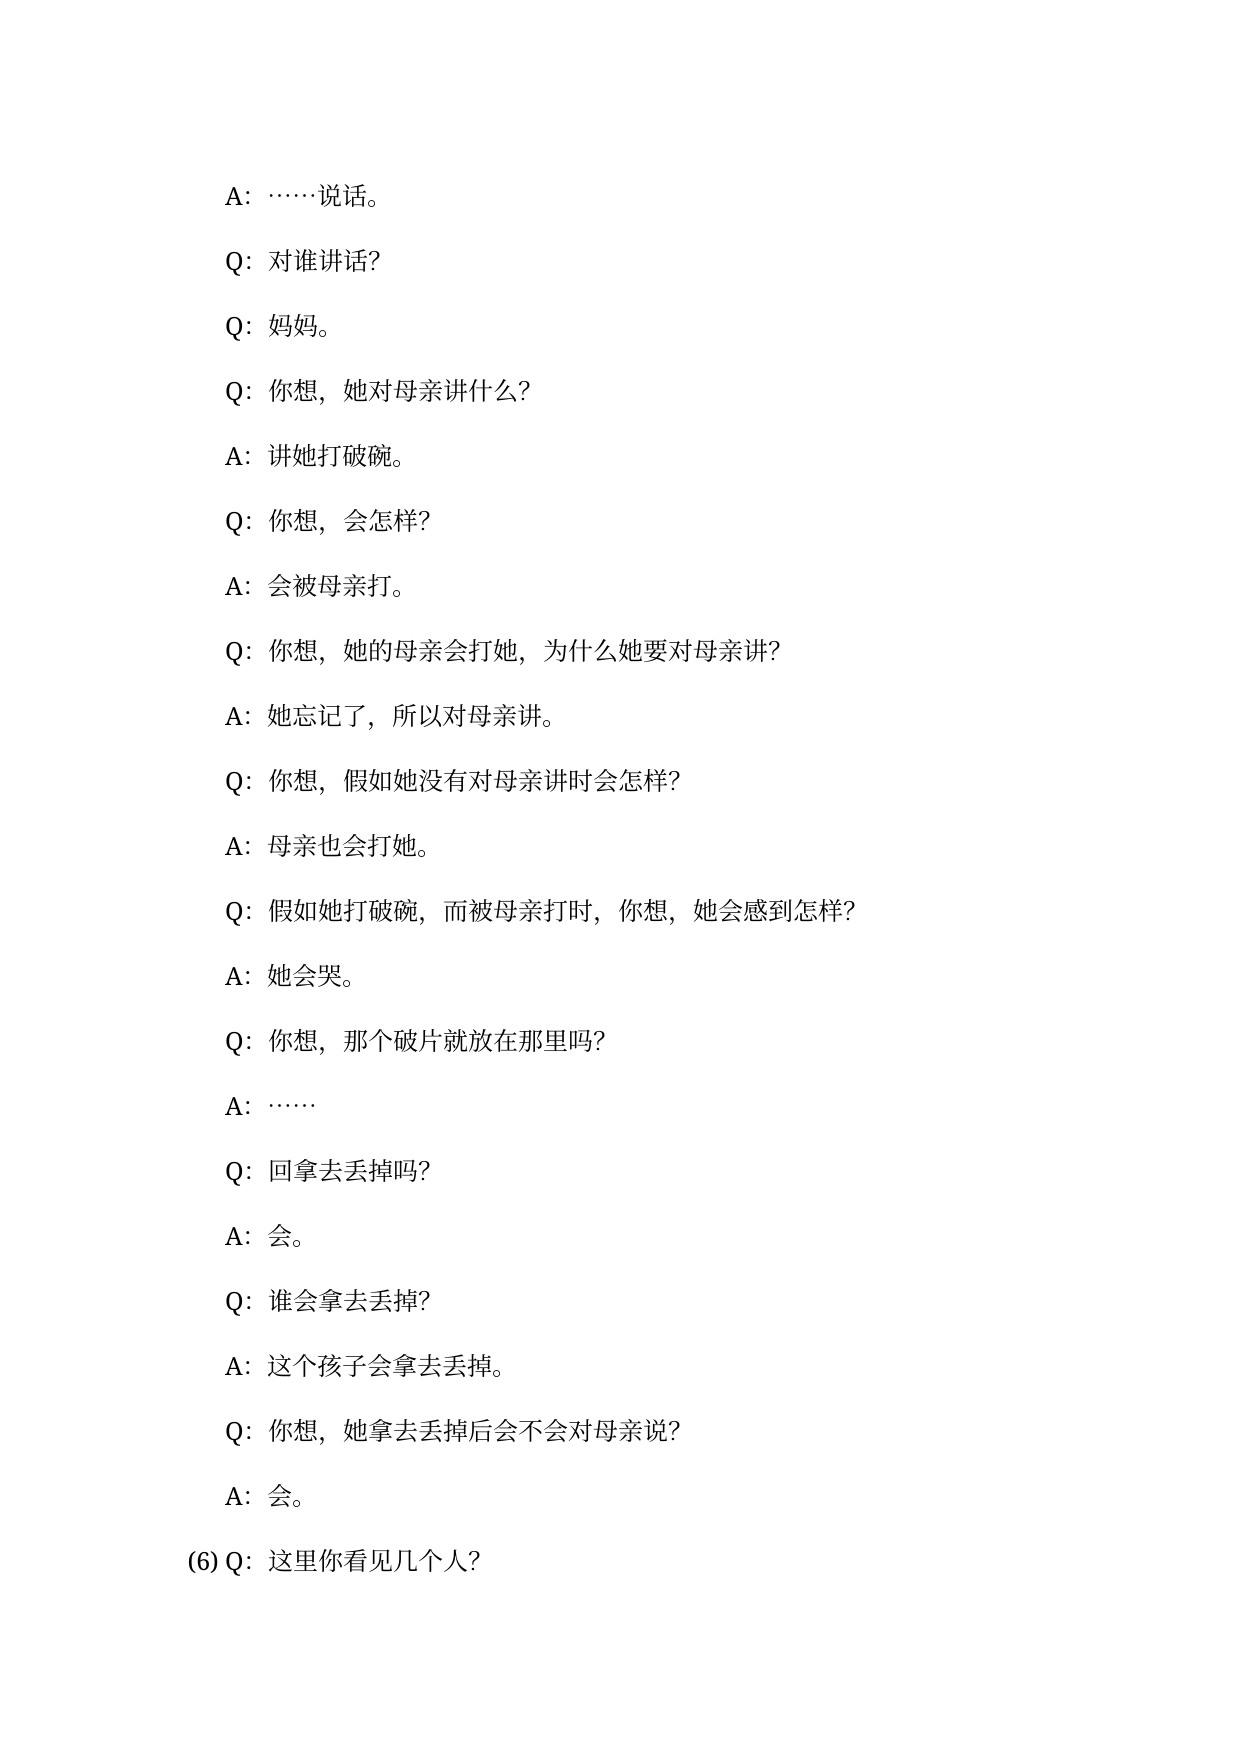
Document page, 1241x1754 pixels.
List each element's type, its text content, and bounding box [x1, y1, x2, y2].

list A：……说话。 [225, 162, 1053, 227]
list Q：假如她打破碗，而被母亲打时，你想，她会感到怎样？ [225, 877, 1053, 942]
list Q：妈妈。 [225, 292, 1053, 357]
list Q：回拿去丢掉吗？ [225, 1137, 1053, 1202]
list Q：你想，会怎样？ [225, 487, 1053, 552]
list Q：你想，她拿去丢掉后会不会对母亲说？ [225, 1397, 1053, 1462]
list Q：你想，她对母亲讲什么？ [225, 357, 1053, 422]
list A：母亲也会打她。 [225, 812, 1053, 877]
list Q：这里你看见几个人？ [187, 1527, 1053, 1592]
list A：会被母亲打。 [225, 552, 1053, 617]
list Q：你想，假如她没有对母亲讲时会怎样？ [225, 747, 1053, 812]
list A：会。 [225, 1462, 1053, 1527]
list Q：谁会拿去丢掉？ [225, 1267, 1053, 1332]
list Q：对谁讲话？ [225, 227, 1053, 292]
list A：她会哭。 [225, 942, 1053, 1007]
list Q：你想，那个破片就放在那里吗？ [225, 1007, 1053, 1072]
list Q：你想，她的母亲会打她，为什么她要对母亲讲？ [225, 617, 1053, 682]
list A：这个孩子会拿去丢掉。 [225, 1332, 1053, 1397]
list A：讲她打破碗。 [225, 422, 1053, 487]
list A：会。 [225, 1202, 1053, 1267]
list A：她忘记了，所以对母亲讲。 [225, 682, 1053, 747]
list A：…… [225, 1072, 1053, 1137]
